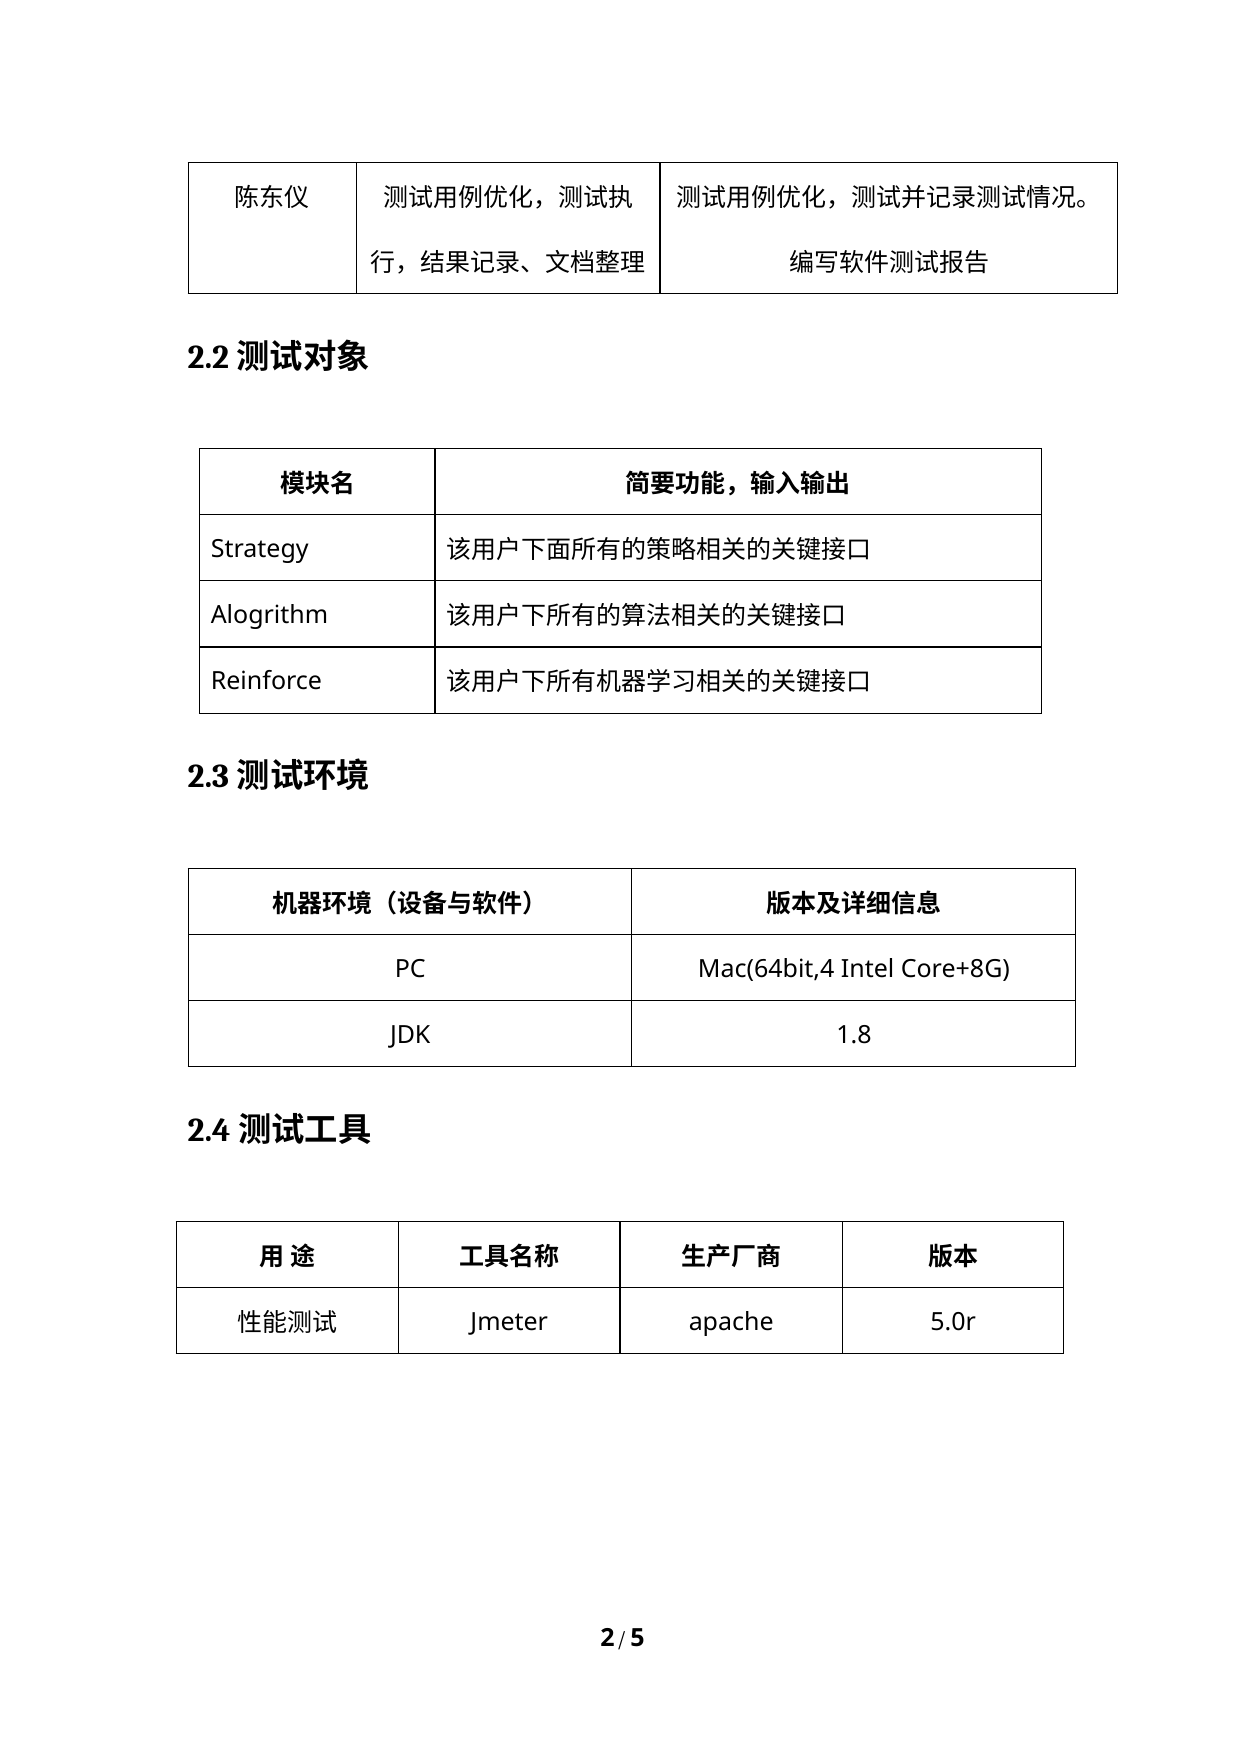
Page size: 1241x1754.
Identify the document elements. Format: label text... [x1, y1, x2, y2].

table_cell Alogrithm [200, 581, 434, 646]
table_cell 该用户下面所有的策略相关的关键接口 [436, 515, 1041, 580]
table_cell Strategy [200, 515, 434, 580]
subtitle 2.2 测试对象 [187, 321, 1053, 386]
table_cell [357, 163, 659, 293]
table_header 工具名称 [399, 1222, 619, 1287]
table_cell 该用户下所有机器学习相关的关键接口 [436, 648, 1041, 712]
subtitle 2.4 测试工具 [187, 1094, 1053, 1159]
table_cell 1.8 [632, 1001, 1075, 1066]
table_header 生产厂商 [621, 1222, 842, 1287]
table_header 版本及详细信息 [632, 869, 1075, 934]
table_header 机器环境（设备与软件） [189, 869, 631, 934]
table_cell 性能测试 [177, 1288, 398, 1353]
table_header 版本 [843, 1222, 1063, 1287]
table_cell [661, 163, 1117, 293]
table_cell 该用户下所有的算法相关的关键接口 [436, 581, 1041, 646]
table_header 简要功能，输入输出 [436, 449, 1041, 514]
table_cell apache [621, 1288, 842, 1353]
table_header 用 途 [177, 1222, 398, 1287]
subtitle 2.3 测试环境 [187, 741, 1053, 806]
table_cell JDK [189, 1001, 631, 1066]
table_cell Jmeter [399, 1288, 619, 1353]
table_cell 5.0r [843, 1288, 1063, 1353]
table_cell PC [189, 935, 631, 1000]
table_header 模块名 [200, 449, 434, 514]
table_cell Mac(64bit,4 Intel Core+8G) [632, 935, 1075, 1000]
table_cell 陈东仪 [189, 163, 356, 293]
table_cell Reinforce [200, 648, 434, 712]
